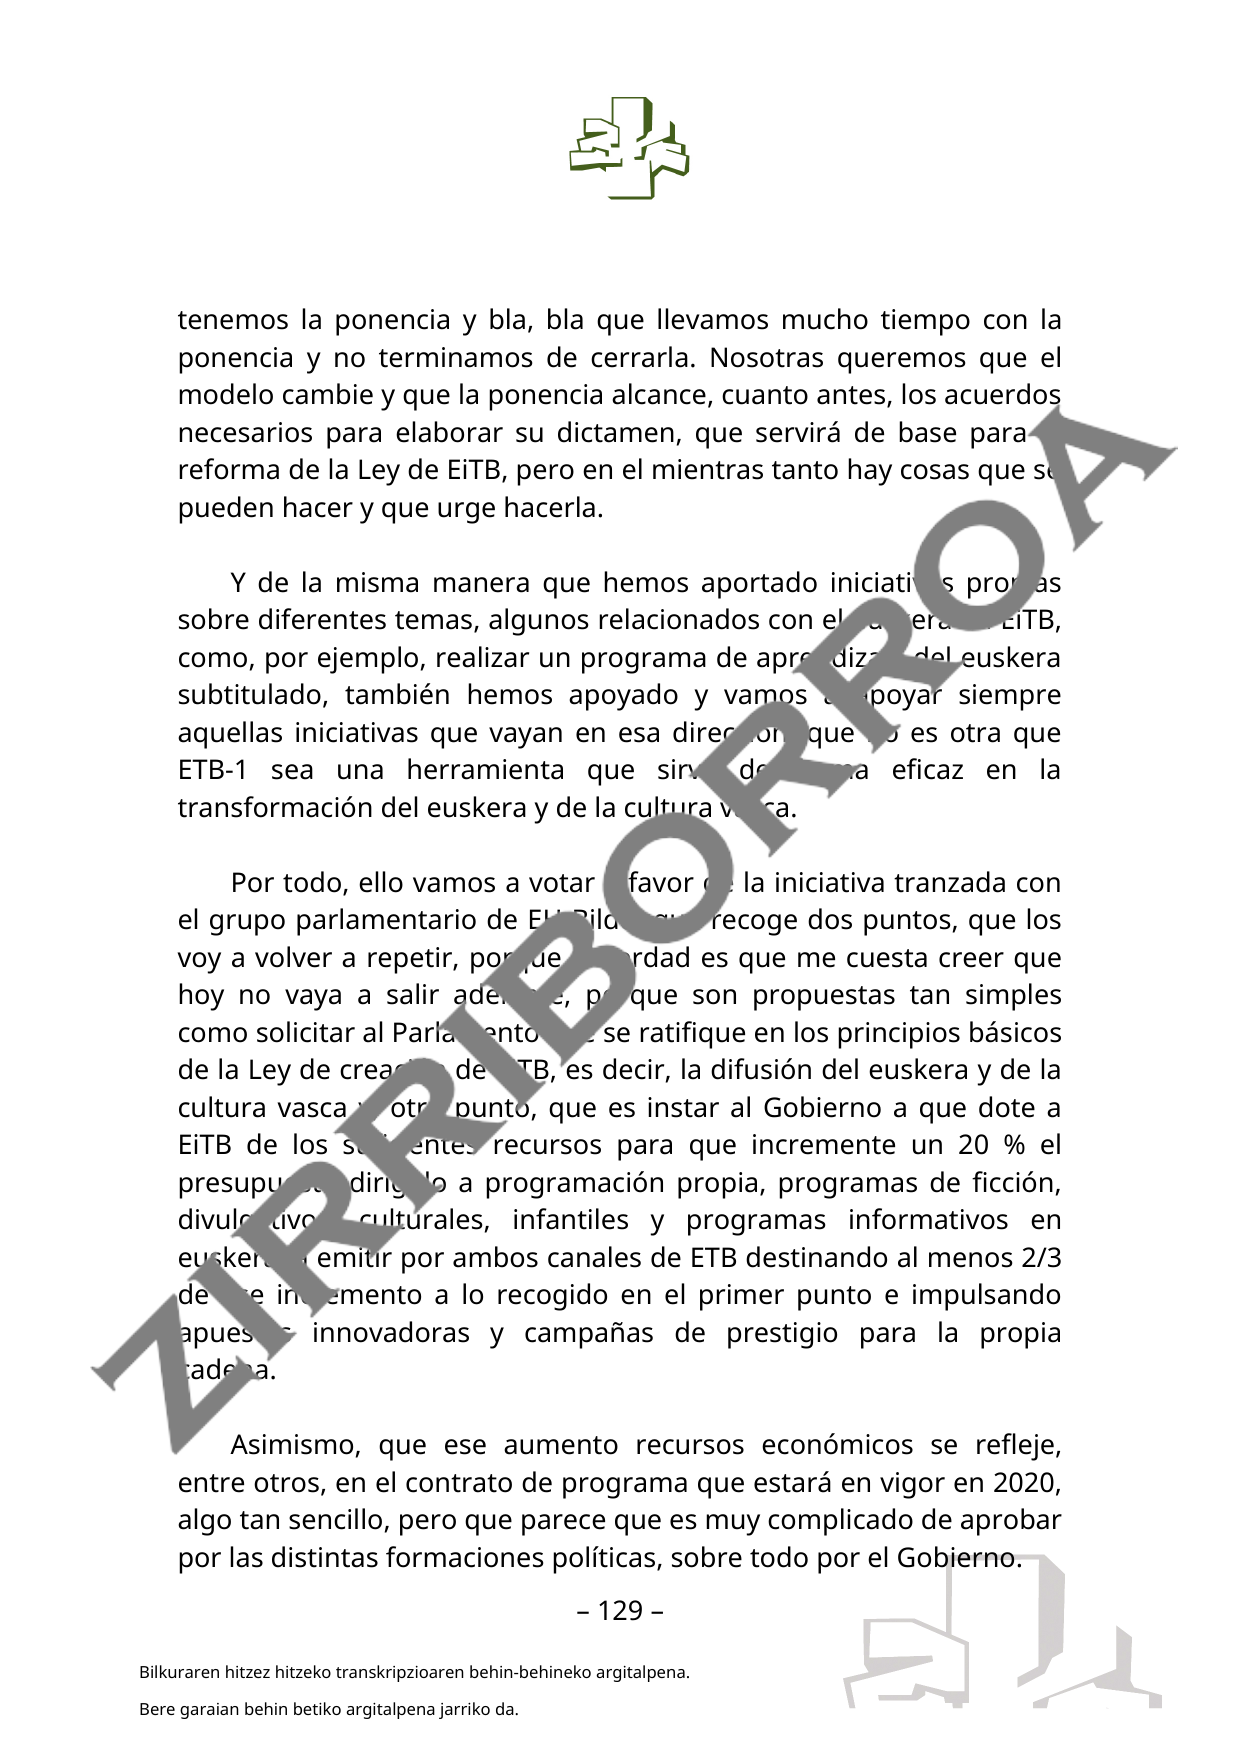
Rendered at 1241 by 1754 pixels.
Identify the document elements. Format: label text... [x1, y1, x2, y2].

text Y de la misma manera que hemos aportado iniciativas propias sobre diferentes temas, algunos relacionados con el euskera en EiTB, como, por ejemplo, realizar un programa de aprendizaje del euskera subtitulado, también hemos apoyado y vamos a apoyar siempre aquellas iniciativas que vayan en esa dirección, que no es otra que ETB-1 sea una herramienta que sirva de forma eficaz en la transformación del euskera y de la cultura vasca. [177, 562, 1063, 825]
text Asimismo, que ese aumento recursos económicos se refleje, entre otros, en el contrato de programa que estará en vigor en 2020, algo tan sencillo, pero que parece que es muy complicado de aprobar por las distintas formaciones políticas, sobre todo por el Gobierno. [177, 1425, 1063, 1575]
picture [540, 74, 718, 223]
text Por todo, ello vamos a votar a favor de la iniciativa tranzada con el grupo parlamentario de EH Bildu, que recoge dos puntos, que los voy a volver a repetir, porque la verdad es que me cuesta creer que hoy no vaya a salir adelante, porque son propuestas tan simples como solicitar al Parlamento que se ratifique en los principios básicos de la Ley de creación de EiTB, es decir, la difusión del euskera y de la cultura vasca y, otro punto, que es instar al Gobierno a que dote a EiTB de los suficientes recursos para que incremente un 20 % el presupuesto dirigido a programación propia, programas de ficción, divulgativos, culturales, infantiles y programas informativos en euskera, a emitir por ambos canales de ETB destinando al menos 2/3 de ese incremento a lo recogido en el primer punto e impulsando apuestas innovadoras y campañas de prestigio para la propia cadena. [177, 862, 1063, 1387]
picture [797, 1491, 1169, 1710]
